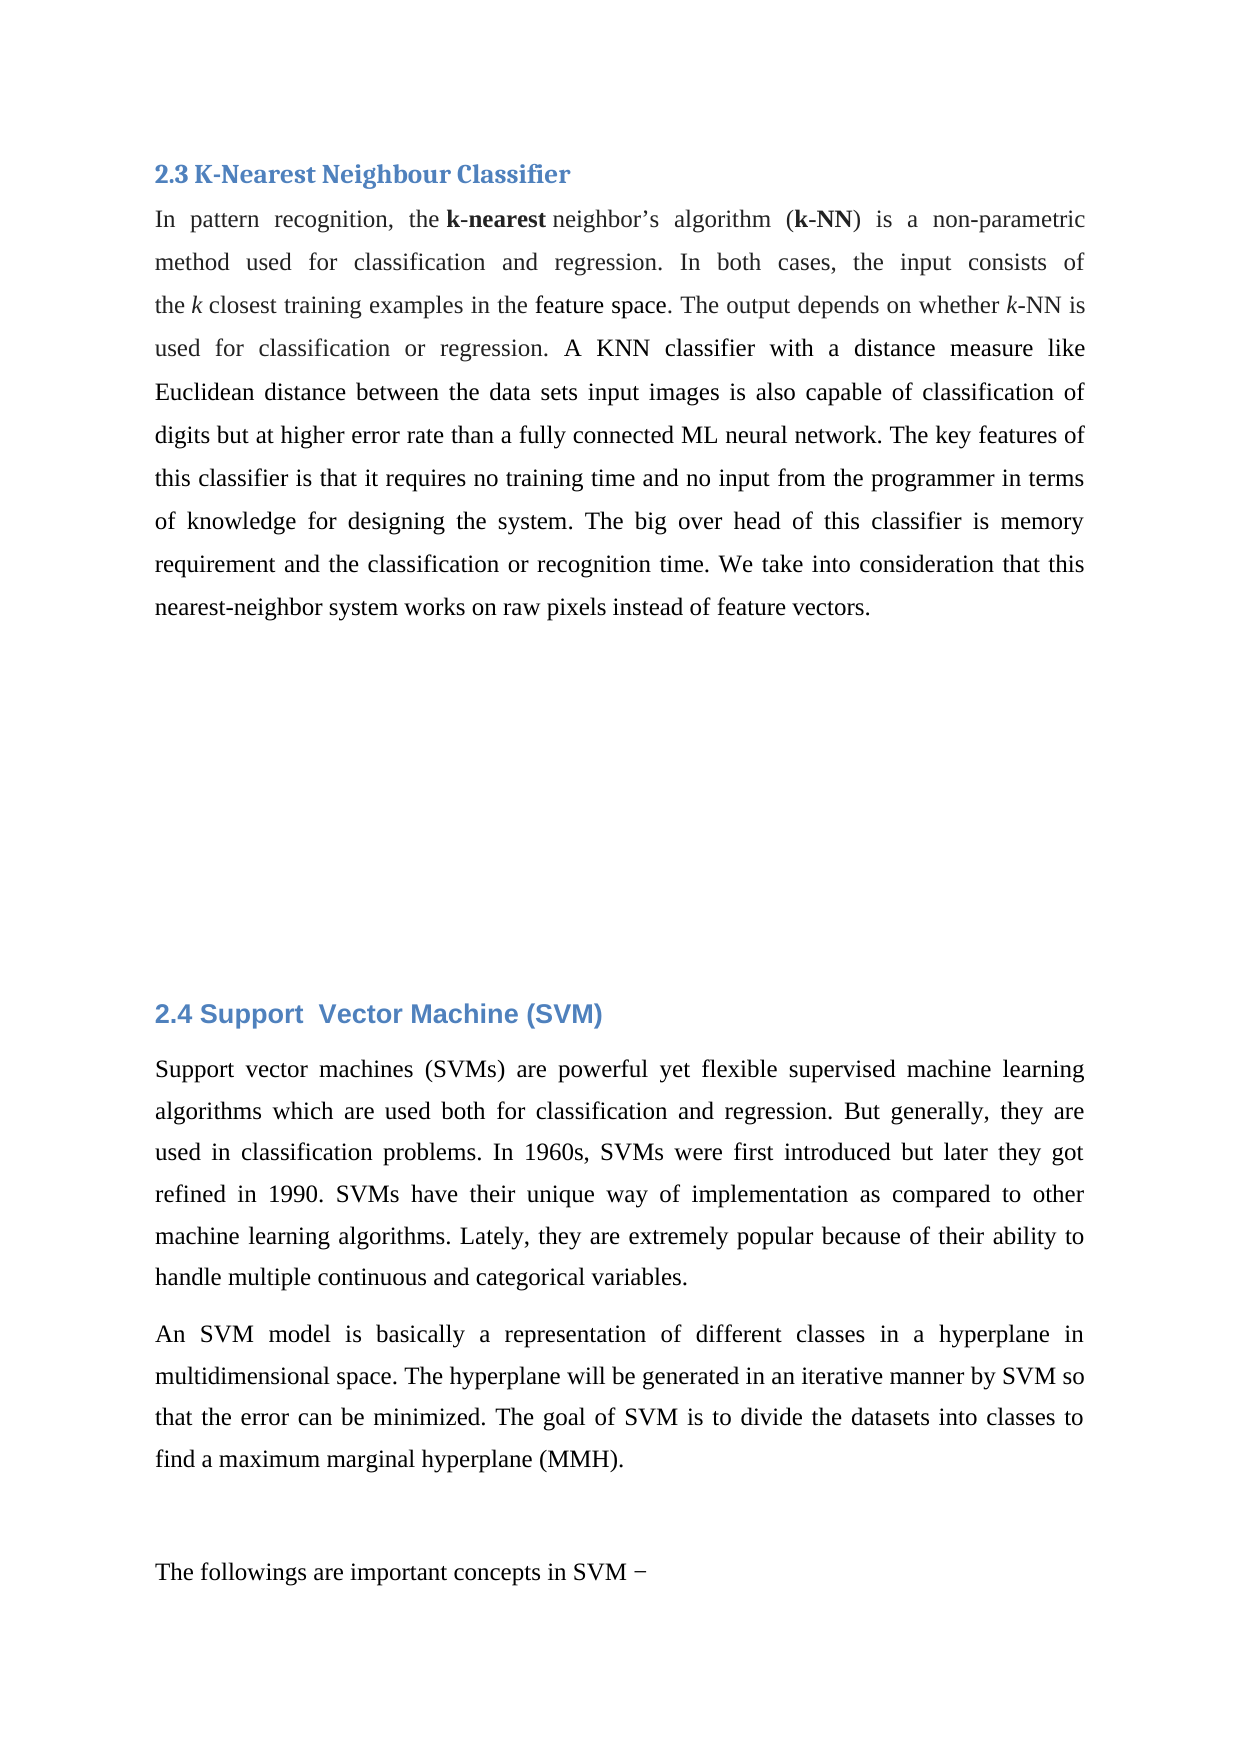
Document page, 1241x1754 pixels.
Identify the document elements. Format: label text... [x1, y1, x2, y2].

subtitle 2.4 Support Vector Machine (SVM) [154, 990, 1086, 1032]
subtitle 2.3 K-Nearest Neighbour Classifier [154, 150, 1086, 192]
text The followings are important concepts in SVM − [155, 1547, 1085, 1589]
text An SVM model is basically a representation of different classes in a hyperplane in multidimensional space. The hyperplane will be generated in an iterative manner by SVM so that the error can be minimized. The goal of SVM is to divide the datasets into classes to find a maximum marginal hyperplane (MMH). [155, 1309, 1085, 1476]
text In pattern recognition, the k-nearest neighbor’s algorithm (k-NN) is a non-parametric method used for classification and regression. In both cases, the input consists of the k closest training examples in the feature space. The output depends on whether k-NN is used for classification or regression. A KNN classifier with a distance measure like Euclidean distance between the data sets input images is also capable of classification of digits but at higher error rate than a fully connected ML neural network. The key features of this classifier is that it requires no training time and no input from the programmer in terms of knowledge for designing the system. The big over head of this classifier is memory requirement and the classification or recognition time. We take into consideration that this nearest-neighbor system works on raw pixels instead of feature vectors. [154, 204, 1086, 621]
text Support vector machines (SVMs) are powerful yet flexible supervised machine learning algorithms which are used both for classification and regression. But generally, they are used in classification problems. In 1960s, SVMs were first introduced but later they got refined in 1990. SVMs have their unique way of implementation as compared to other machine learning algorithms. Lately, they are extremely popular because of their ability to handle multiple continuous and categorical variables. [155, 1044, 1085, 1294]
